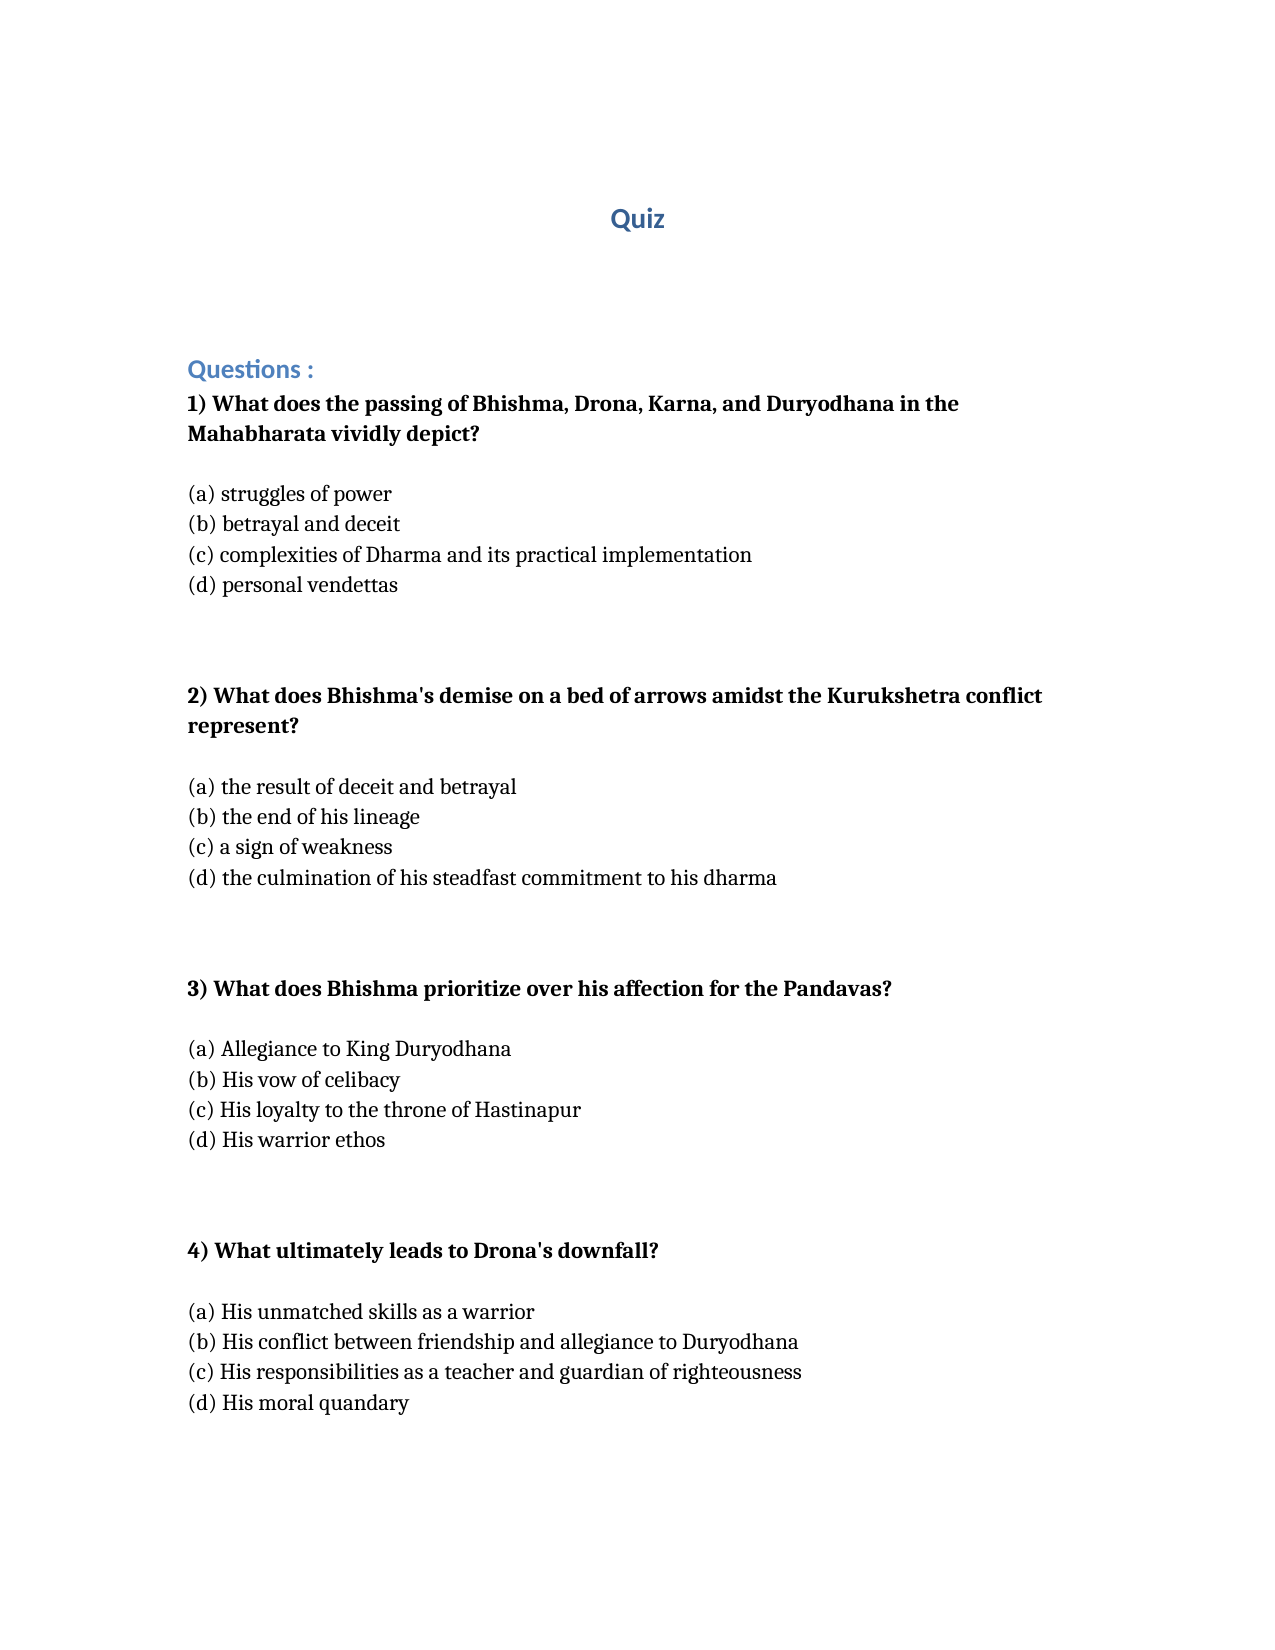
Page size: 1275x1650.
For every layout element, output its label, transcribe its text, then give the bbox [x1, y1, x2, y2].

text 4) What ultimately leads to Drona's downfall? (a) His unmatched skills as a warrior (b) His conflict between friendship and allegiance to Duryodhana (c) His responsibilities as a teacher and guardian of righteousness (d) His moral quandary [187, 1238, 1087, 1476]
text 3) What does Bhishma prioritize over his affection for the Pandavas? (a) Allegiance to King Duryodhana (b) His vow of celibacy (c) His loyalty to the throne of Hastinapur (d) His warrior ethos [187, 976, 1087, 1213]
text 1) What does the passing of Bhishma, Drona, Karna, and Duryodhana in the Mahabharata vividly depict? (a) struggles of power (b) betrayal and deceit (c) complexities of Dharma and its practical implementation (d) personal vendettas [187, 390, 1087, 658]
text 2) What does Bhishma's demise on a bed of arrows amidst the Kurukshetra conflict represent? (a) the result of deceit and betrayal (b) the end of his lineage (c) a sign of weakness (d) the culmination of his steadfast commitment to his dharma [187, 683, 1087, 951]
subtitle Questions : [187, 352, 1087, 385]
subtitle Quiz [187, 200, 1087, 236]
